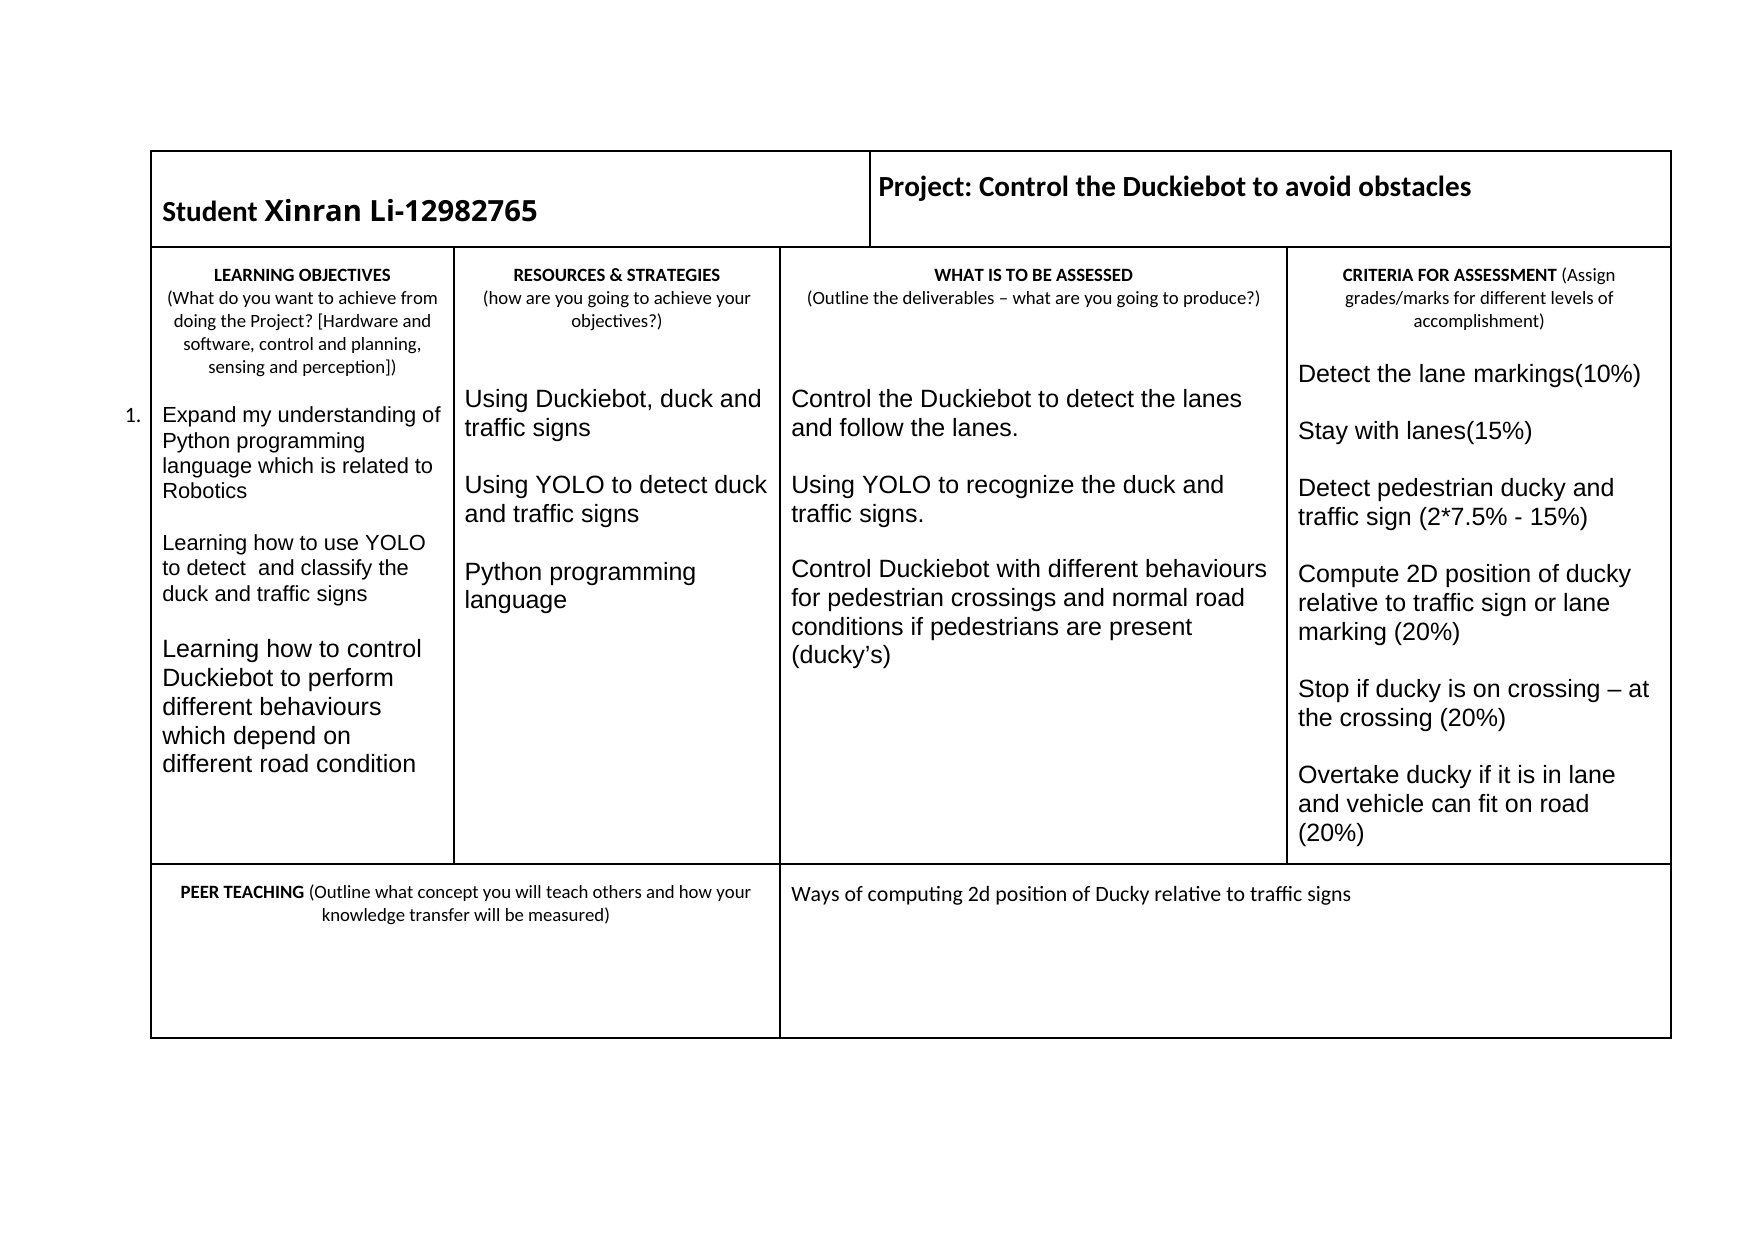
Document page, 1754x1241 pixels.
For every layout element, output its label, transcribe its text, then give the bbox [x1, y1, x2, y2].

table_cell RESOURCES & STRATEGIES (how are you going to achieve your objectives?) Using Duckiebot, duck and traffic signs Using YOLO to detect duck and traffic signs Python programming language [455, 248, 779, 862]
table_cell Ways of computing 2d position of Ducky relative to traffic signs [781, 865, 1670, 1037]
table_header Project: Control the Duckiebot to avoid obstacles [871, 152, 1670, 246]
table_cell CRITERIA FOR ASSESSMENT (Assign grades/marks for different levels of accomplishment) Detect the lane markings(10%) Stay with lanes(15%) Detect pedestrian ducky and traffic sign (2*7.5% - 15%) Compute 2D position of ducky relative to traffic sign or lane marking (20%) Stop if ducky is on crossing – at the crossing (20%) Overtake ducky if it is in lane and vehicle can fit on road (20%) [1288, 248, 1670, 862]
table_cell LEARNING OBJECTIVES (What do you want to achieve from doing the Project? [Hardware and software, control and planning, sensing and perception]) Expand my understanding of Python programming language which is related to Robotics Learning how to use YOLO to detect and classify the duck and traffic signs Learning how to control Duckiebot to perform different behaviours which depend on different road condition [152, 248, 453, 862]
table_cell WHAT IS TO BE ASSESSED (Outline the deliverables – what are you going to produce?) Control the Duckiebot to detect the lanes and follow the lanes. Using YOLO to recognize the duck and traffic signs. Control Duckiebot with different behaviours for pedestrian crossings and normal road conditions if pedestrians are present (ducky’s) [781, 248, 1286, 862]
table_header Student Xinran Li-12982765 [152, 152, 869, 246]
table_cell PEER TEACHING (Outline what concept you will teach others and how your knowledge transfer will be measured) [152, 865, 779, 1037]
